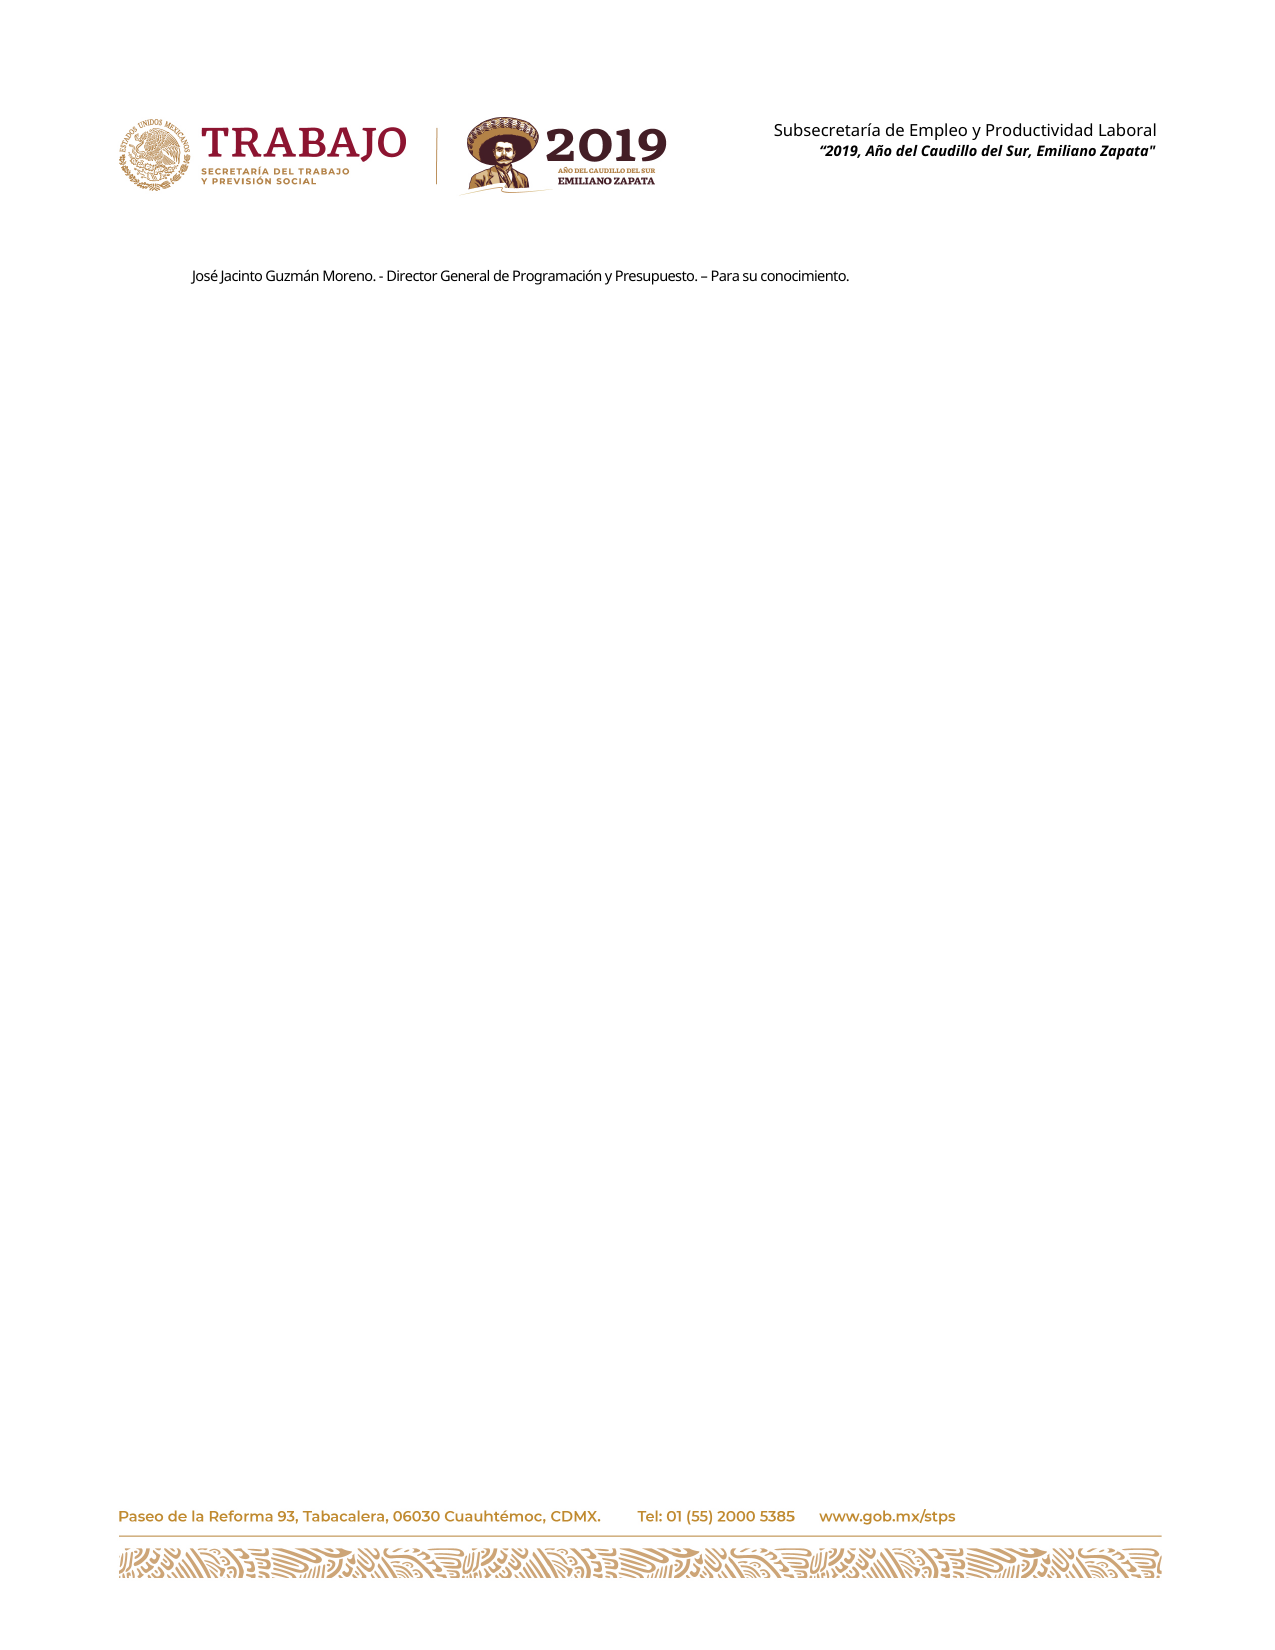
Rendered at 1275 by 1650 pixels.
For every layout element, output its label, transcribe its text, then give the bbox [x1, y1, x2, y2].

text José Jacinto Guzmán Moreno. - Director General de Programación y Presupuesto. – Para su conocimiento. [192, 266, 1157, 286]
picture [0, 1, 1275, 1650]
